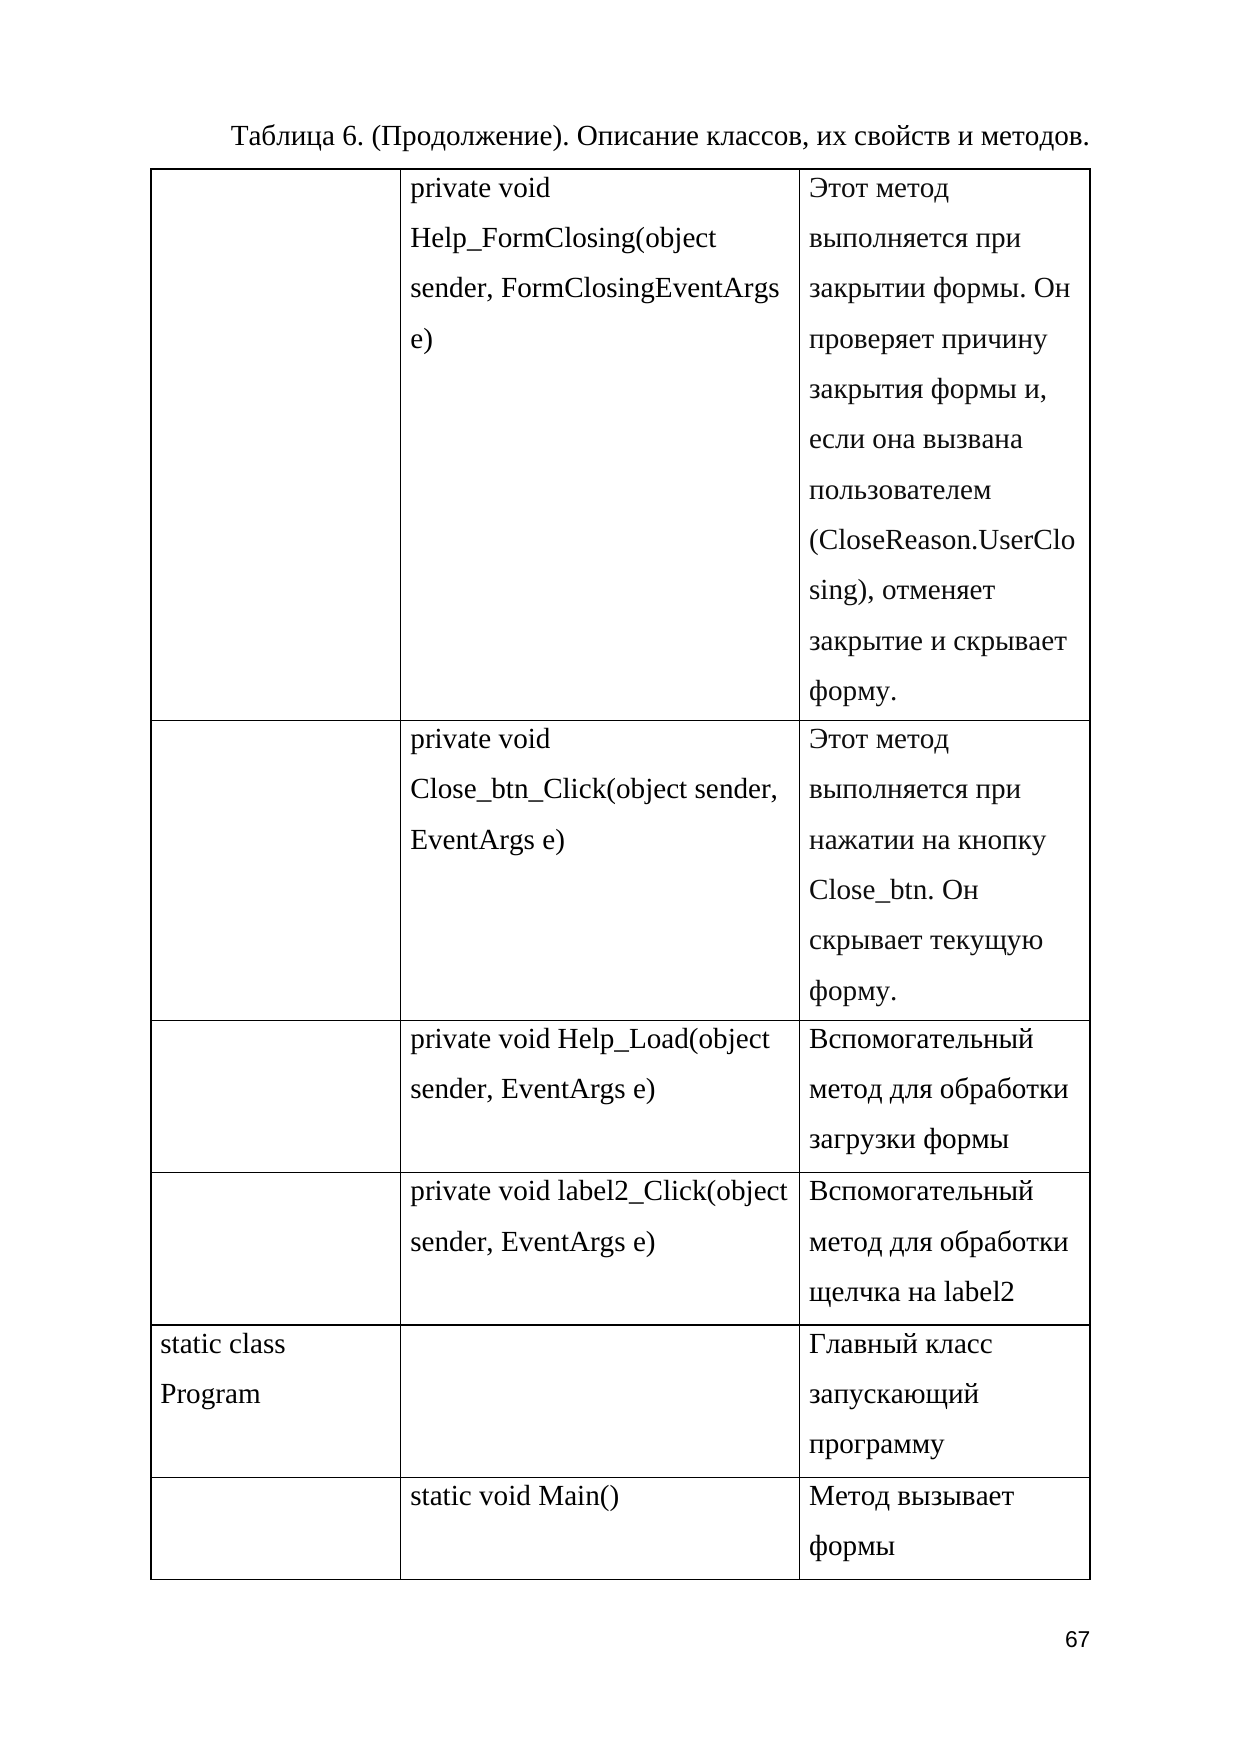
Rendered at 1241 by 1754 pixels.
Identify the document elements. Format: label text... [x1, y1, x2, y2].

table_cell private void Close_btn_Click(object sender, EventArgs e) [401, 721, 799, 1019]
table_cell Вспомогательный метод для обработки щелчка на label2 [800, 1173, 1089, 1324]
table_cell [152, 1478, 400, 1579]
table_cell [152, 1173, 400, 1324]
table_cell [152, 1021, 400, 1172]
table_cell [401, 1326, 799, 1477]
table_cell [152, 721, 400, 1019]
text Таблица 6. (Продолжение). Описание классов, их свойств и методов. [150, 118, 1090, 152]
table_cell Метод вызывает формы [800, 1478, 1089, 1579]
table_header private void Help_FormClosing(object sender, FormClosingEventArgs e) [401, 170, 799, 720]
table_cell static void Main() [401, 1478, 799, 1579]
table_header Этот метод выполняется при закрытии формы. Он проверяет причину закрытия формы и, если она вызвана пользователем (CloseReason.UserClosing), отменяет закрытие и скрывает форму. [800, 170, 1089, 720]
table_cell static class Program [152, 1326, 400, 1477]
table_cell Этот метод выполняется при нажатии на кнопку Close_btn. Он скрывает текущую форму. [800, 721, 1089, 1019]
table_cell private void Help_Load(object sender, EventArgs e) [401, 1021, 799, 1172]
table_header [152, 170, 400, 720]
table_cell private void label2_Click(object sender, EventArgs e) [401, 1173, 799, 1324]
table_cell Вспомогательный метод для обработки загрузки формы [800, 1021, 1089, 1172]
table_cell Главный класс запускающий программу [800, 1326, 1089, 1477]
